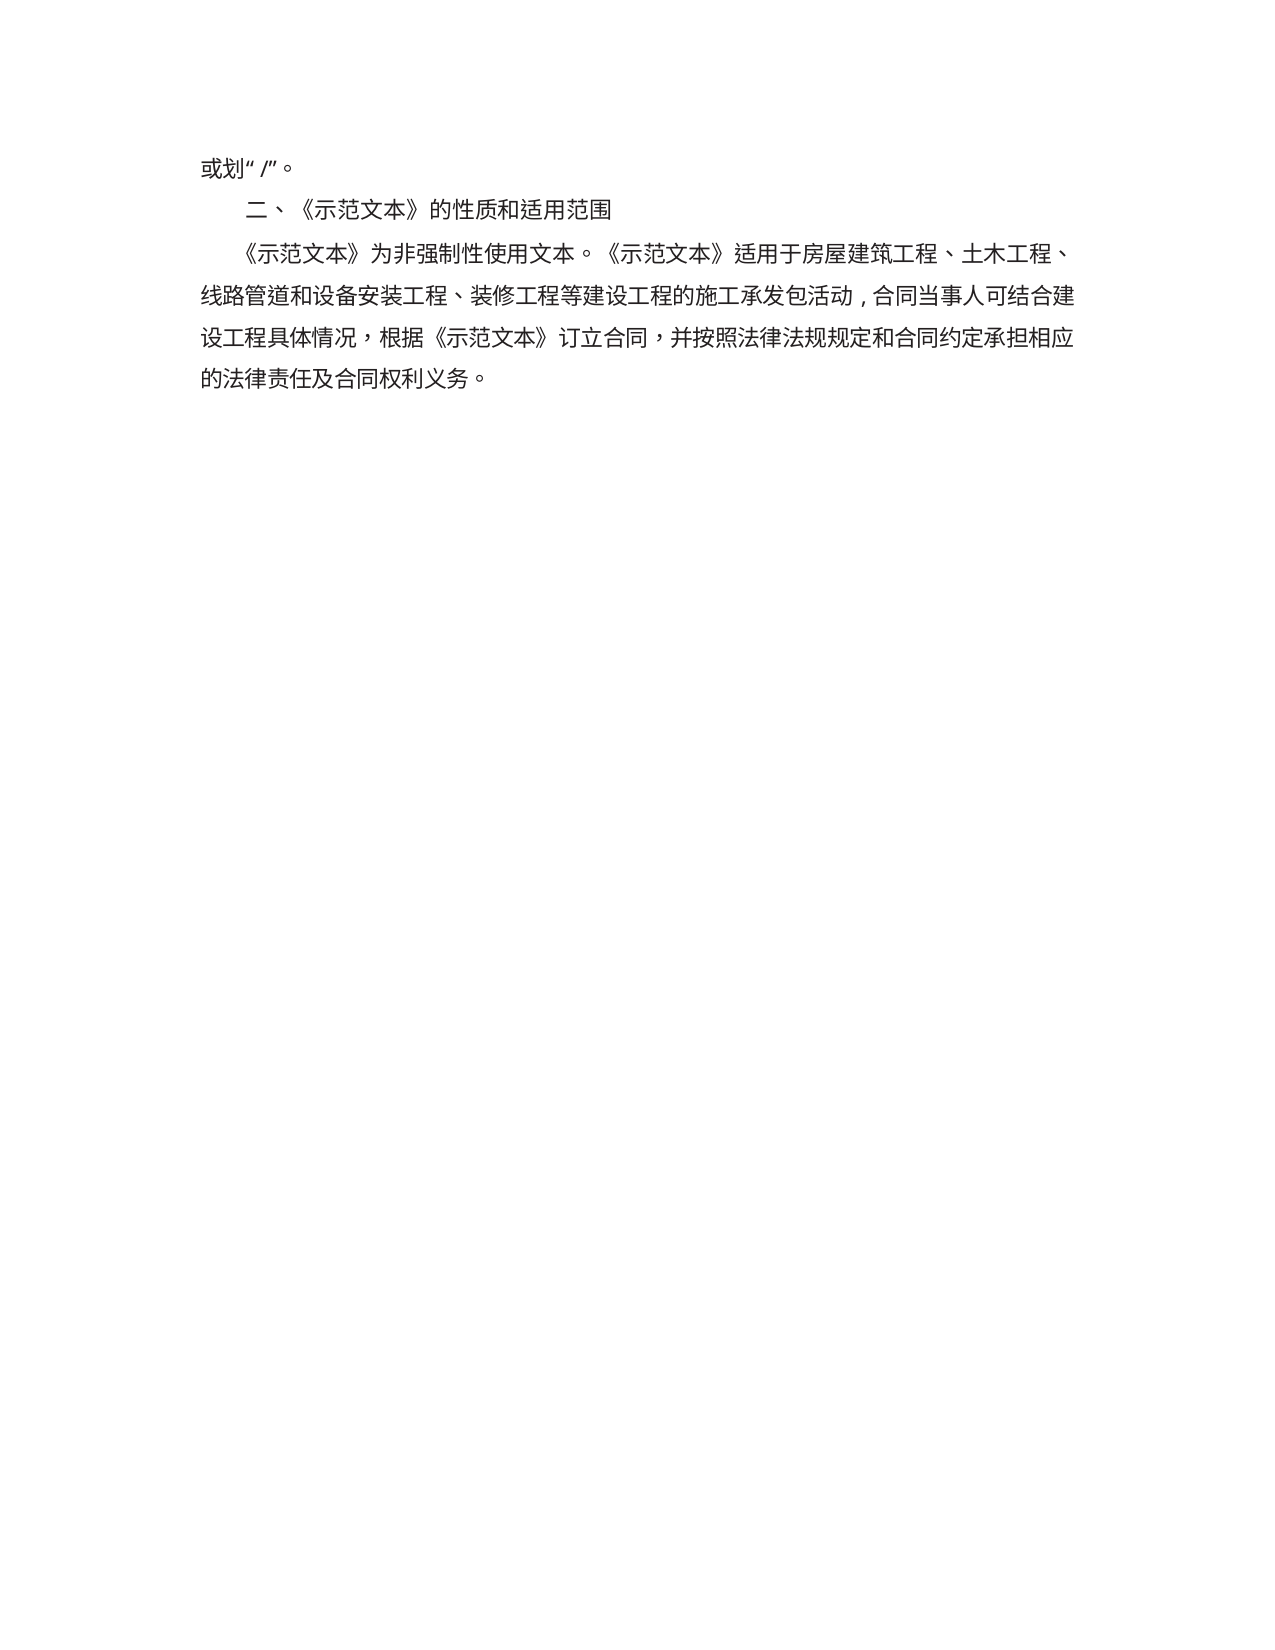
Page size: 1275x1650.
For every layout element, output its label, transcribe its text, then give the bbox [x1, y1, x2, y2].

text 二、《示范文本》的性质和适用范围 [246, 194, 1087, 226]
text 或划“ /”。 [200, 152, 1087, 184]
text 《示范文本》为非强制性使用文本。《示范文本》适用于房屋建筑工程、土木工程、线路管道和设备安装工程、装修工程等建设工程的施工承发包活动 , 合同当事人可结合建设工程具体情况，根据《示范文本》订立合同，并按照法律法规规定和合同约定承担相应的法律责任及合同权利义务。 [200, 238, 1076, 394]
